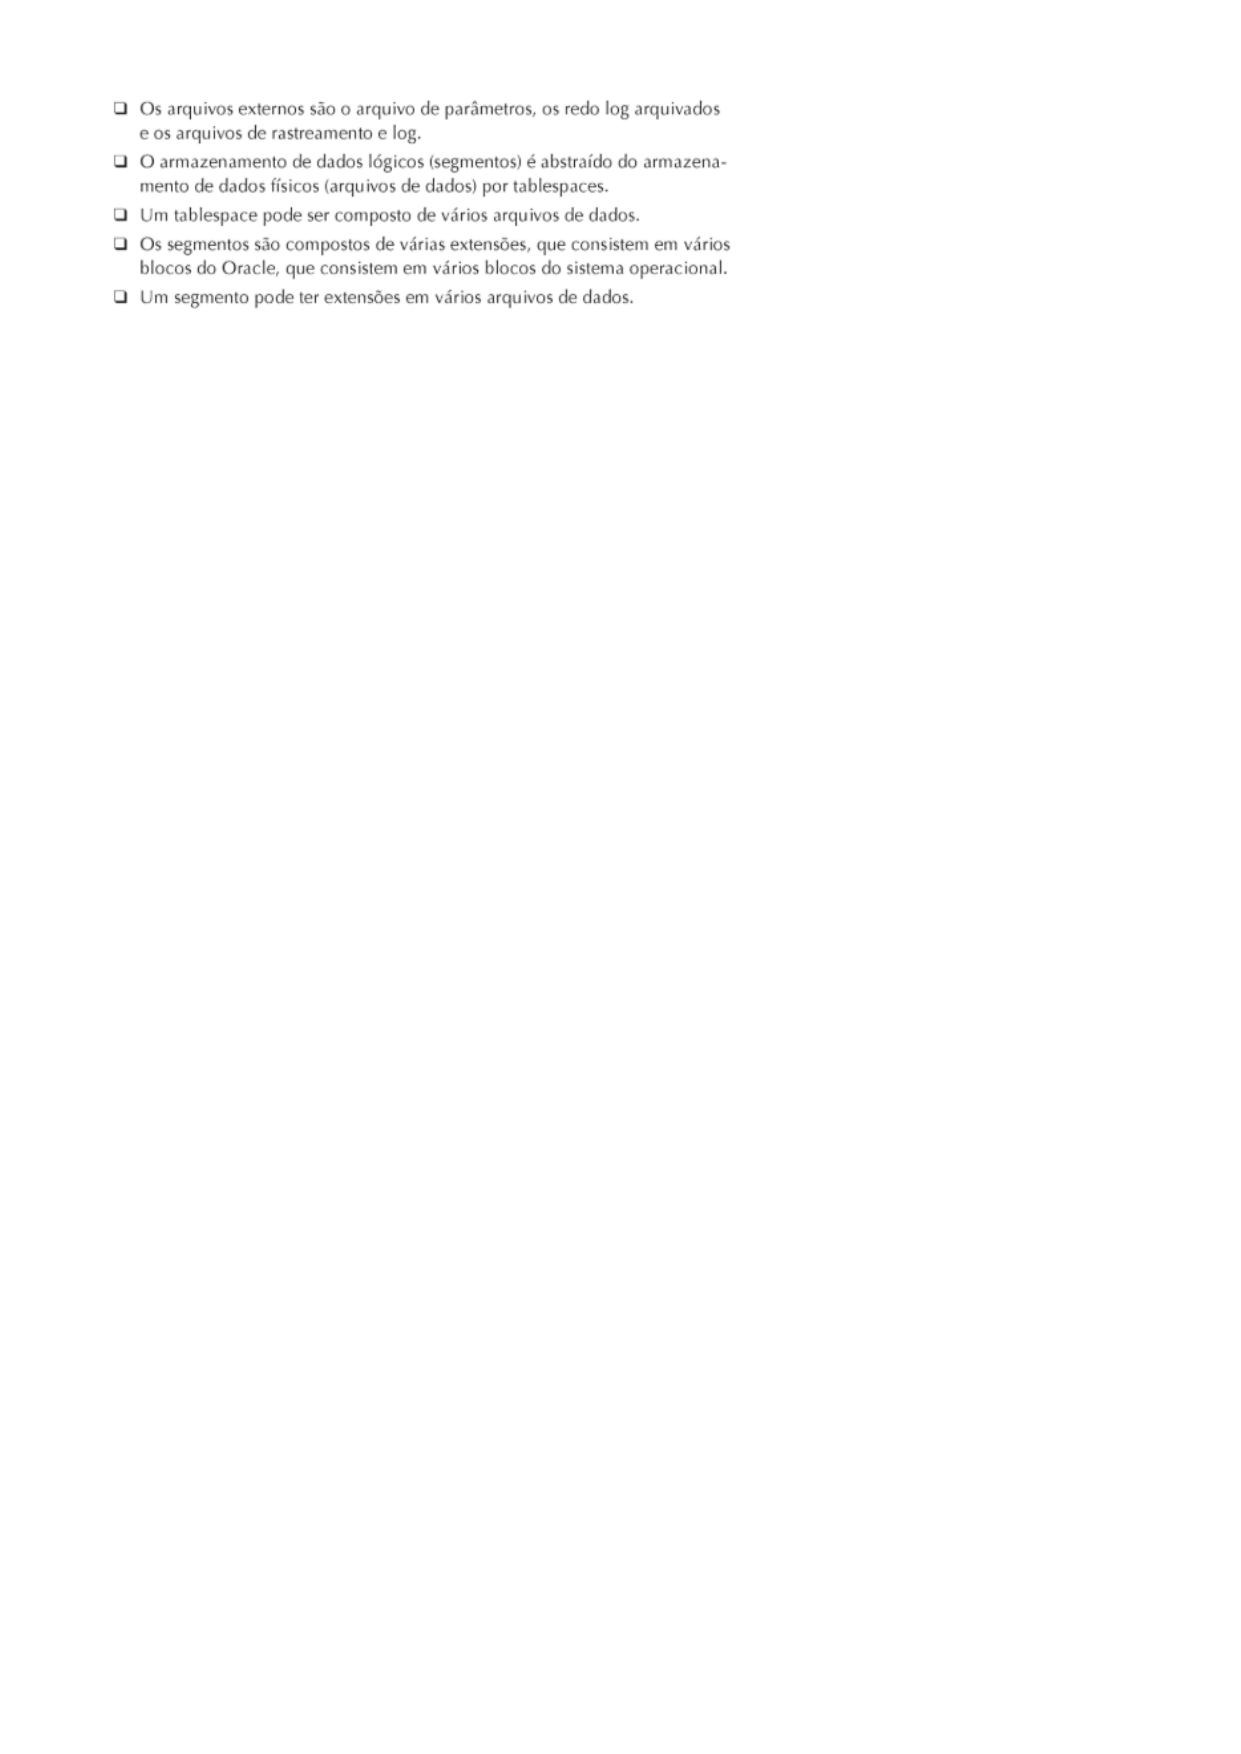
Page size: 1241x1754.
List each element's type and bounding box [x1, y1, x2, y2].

picture [73, 73, 780, 326]
